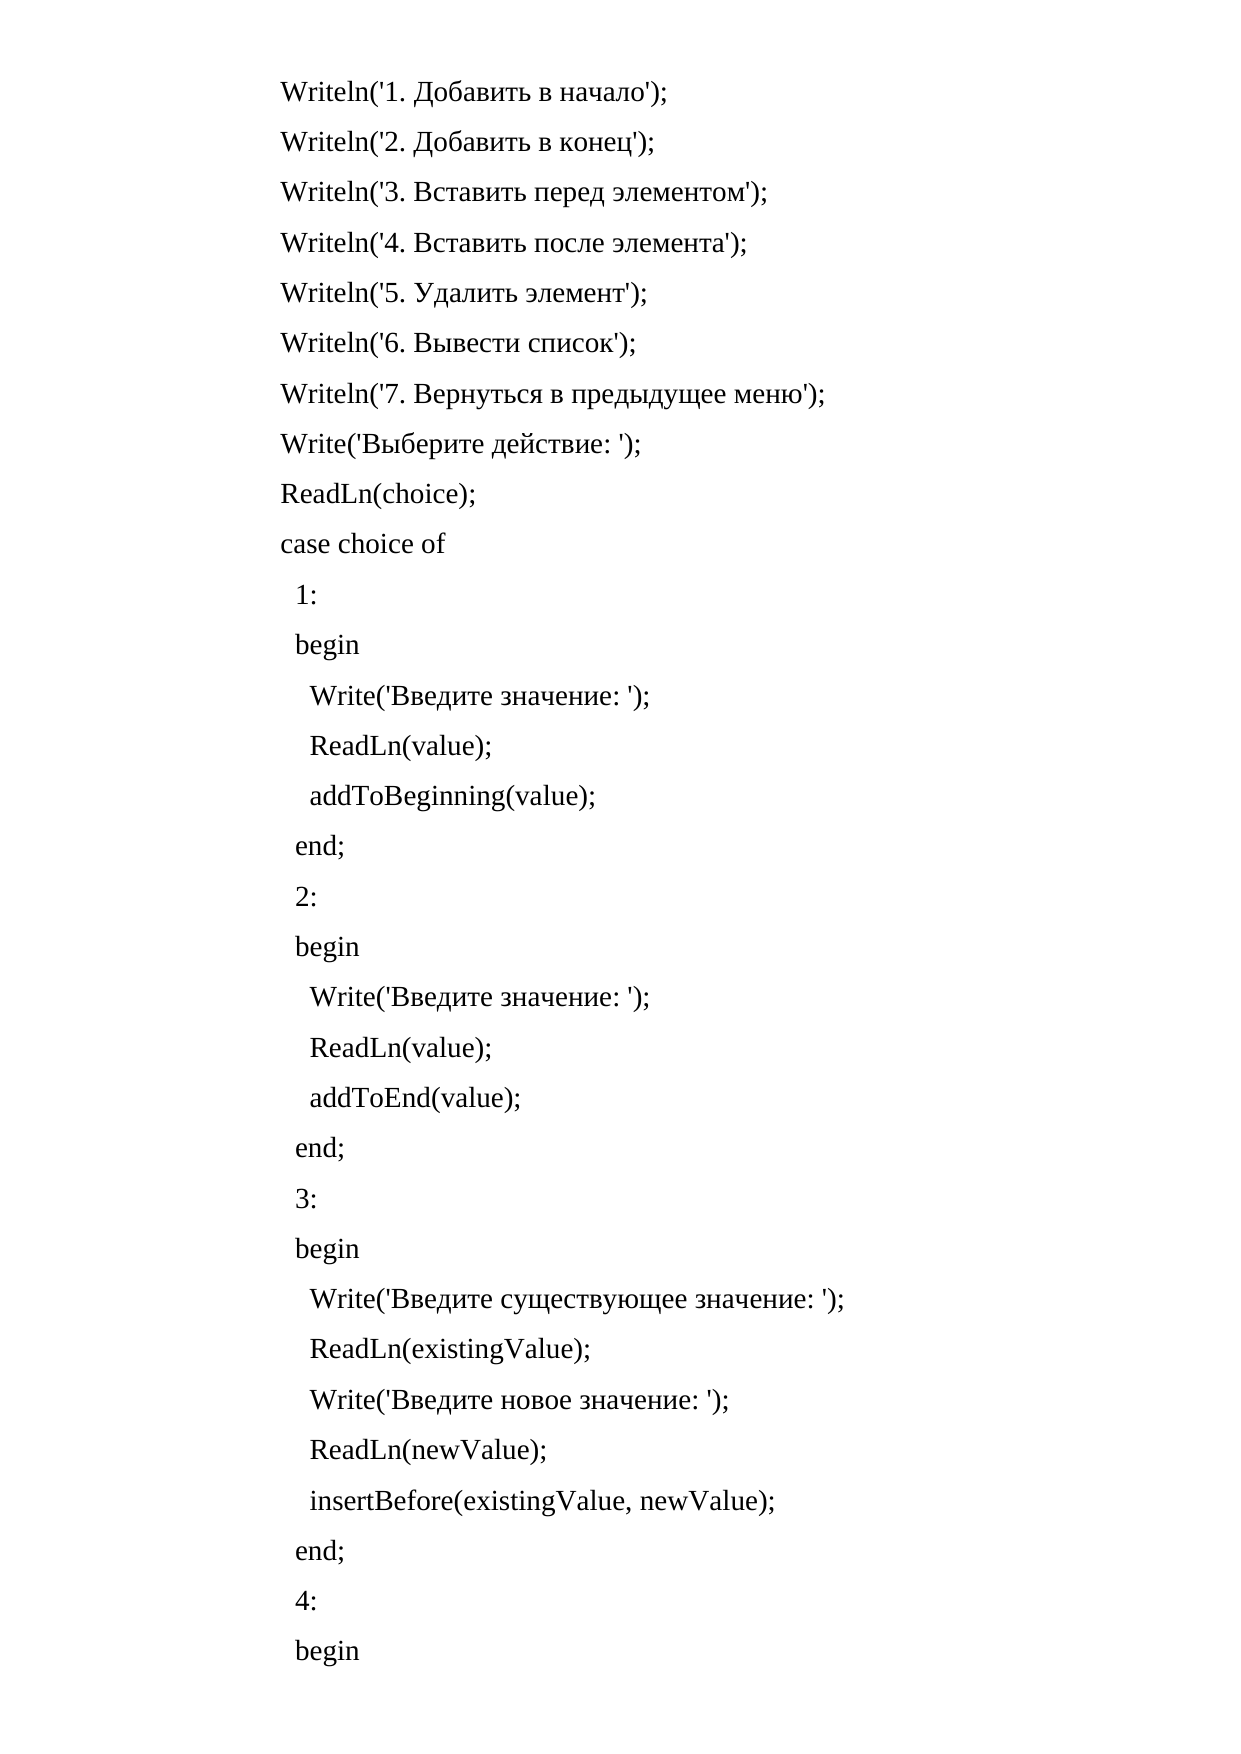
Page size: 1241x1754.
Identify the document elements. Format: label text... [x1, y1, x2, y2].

list Write('Выберите действие: '); [251, 426, 1152, 459]
list end; [251, 828, 1152, 862]
list 3: [251, 1181, 1152, 1214]
list begin [251, 929, 1152, 963]
list Write('Введите значение: '); [251, 979, 1152, 1013]
list ReadLn(newValue); [251, 1432, 1152, 1466]
list case choice of [251, 527, 1152, 560]
list begin [251, 1633, 1152, 1667]
list 2: [251, 879, 1152, 912]
list Writeln('4. Вставить после элемента'); [251, 225, 1152, 258]
list end; [251, 1533, 1152, 1566]
list 4: [251, 1583, 1152, 1617]
list Writeln('6. Вывести список'); [251, 325, 1152, 359]
list Writeln('7. Вернуться в предыдущее меню'); [251, 376, 1152, 409]
list ReadLn(existingValue); [251, 1332, 1152, 1365]
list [251, 1281, 1152, 1315]
list Writeln('5. Удалить элемент'); [251, 275, 1152, 309]
list Write('Введите значение: '); [251, 678, 1152, 711]
list ReadLn(choice); [251, 476, 1152, 510]
list begin [251, 627, 1152, 661]
list 1: [251, 577, 1152, 611]
list addToEnd(value); [251, 1080, 1152, 1114]
list Writeln('3. Вставить перед элементом'); [251, 174, 1152, 208]
list Writeln('2. Добавить в конец'); [251, 124, 1152, 158]
list Writeln('1. Добавить в начало'); [251, 74, 1152, 107]
list end; [251, 1130, 1152, 1164]
list begin [251, 1231, 1152, 1264]
list addToBeginning(value); [251, 778, 1152, 812]
list ReadLn(value); [251, 1030, 1152, 1063]
list ReadLn(value); [251, 728, 1152, 761]
list Write('Введите новое значение: '); [251, 1382, 1152, 1416]
list insertBefore(existingValue, newValue); [251, 1483, 1152, 1516]
